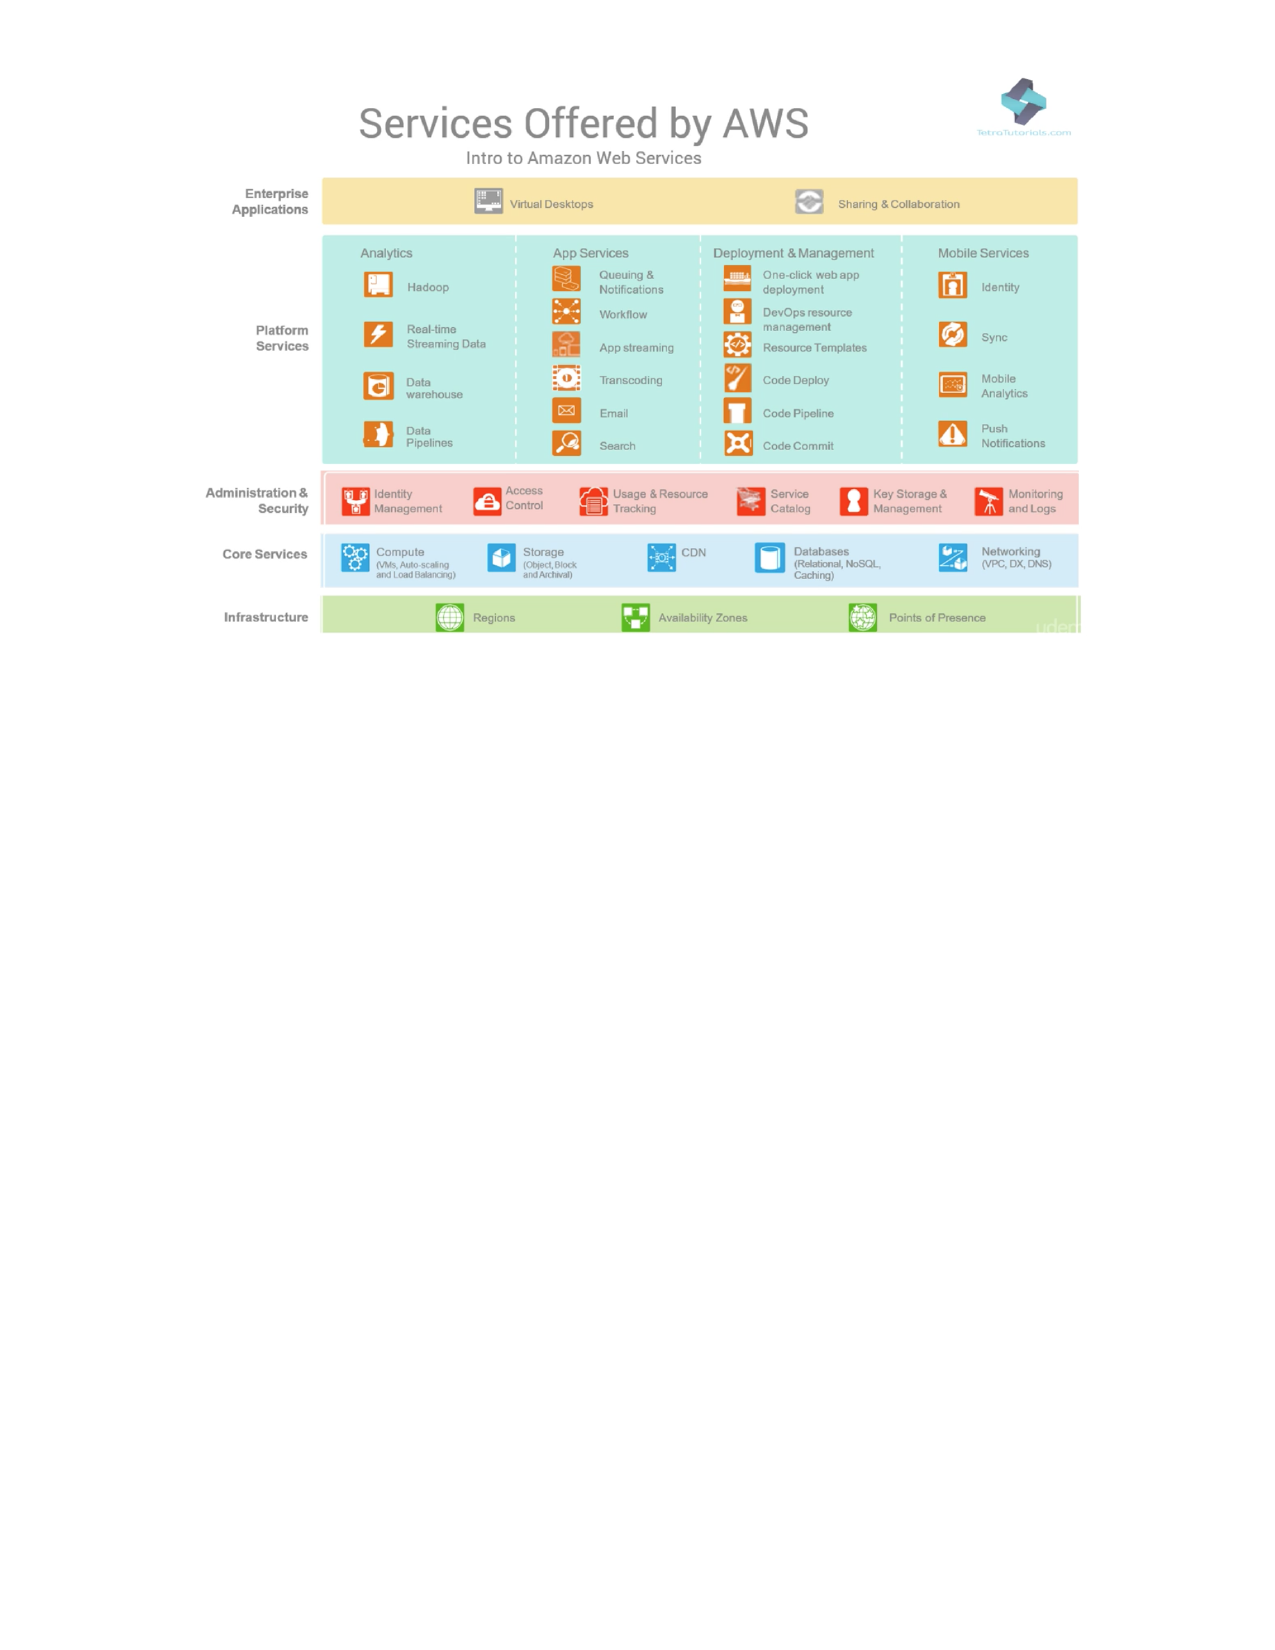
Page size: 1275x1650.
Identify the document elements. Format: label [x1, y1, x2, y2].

picture [187, 75, 1088, 638]
